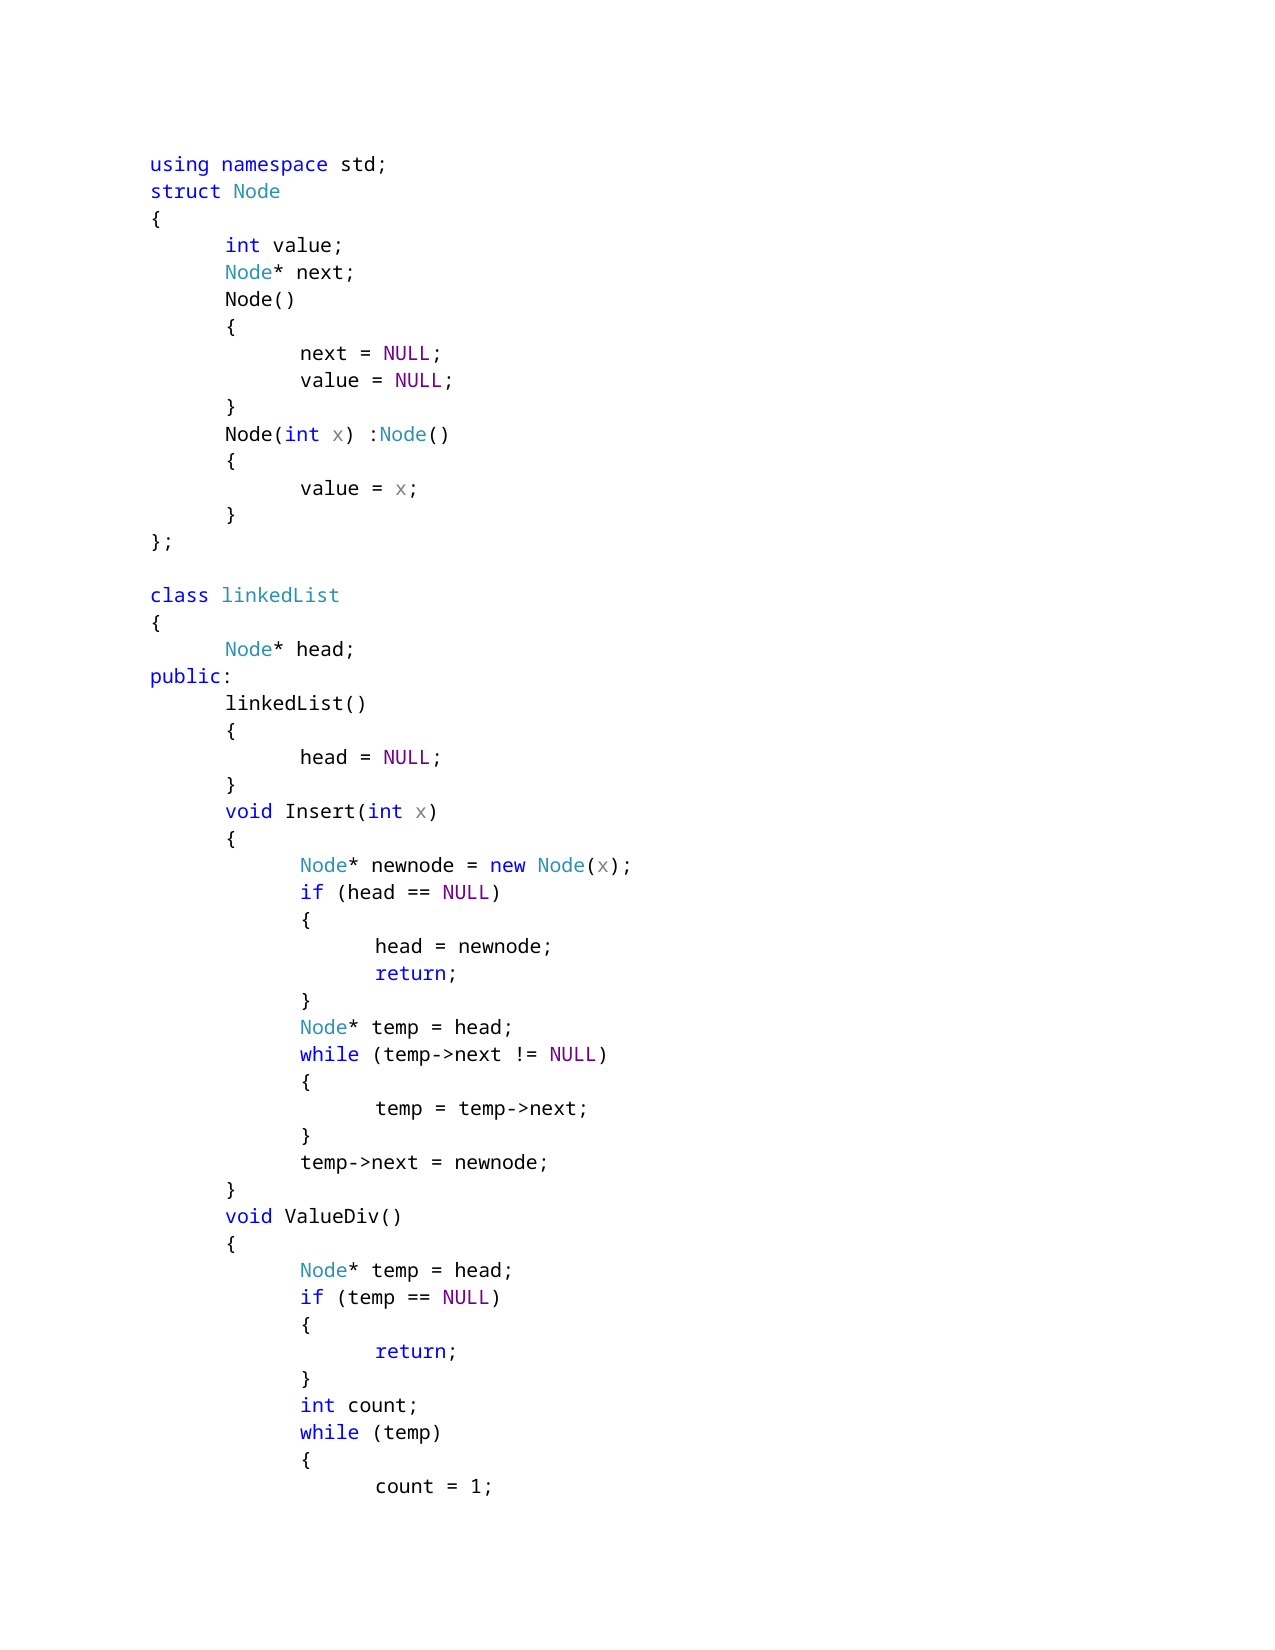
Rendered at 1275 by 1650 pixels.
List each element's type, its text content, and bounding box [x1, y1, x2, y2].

text public: [150, 663, 1125, 689]
text { [150, 905, 1125, 932]
text { [150, 447, 1125, 474]
text Node* head; [150, 636, 1125, 663]
text { [150, 312, 1125, 339]
text { [150, 609, 1125, 636]
text int value; [150, 231, 1125, 258]
text value = x; [150, 474, 1125, 501]
text } [150, 501, 1125, 528]
text if (head == NULL) [150, 878, 1125, 905]
text count = 1; [150, 1472, 1125, 1499]
text { [150, 1310, 1125, 1337]
text temp->next = newnode; [150, 1148, 1125, 1175]
text using namespace std; [150, 150, 1125, 177]
text int count; [150, 1391, 1125, 1418]
text head = newnode; [150, 932, 1125, 959]
text Node(int x) :Node() [150, 420, 1125, 447]
text temp = temp->next; [150, 1094, 1125, 1121]
text void Insert(int x) [150, 797, 1125, 824]
text if (temp == NULL) [150, 1283, 1125, 1310]
text } [150, 1175, 1125, 1202]
text { [150, 824, 1125, 851]
text while (temp) [150, 1418, 1125, 1445]
text Node* next; [150, 258, 1125, 285]
text while (temp->next != NULL) [150, 1040, 1125, 1067]
text class linkedList [150, 582, 1125, 609]
text struct Node [150, 177, 1125, 204]
text } [150, 771, 1125, 797]
text Node() [150, 285, 1125, 312]
text next = NULL; [150, 339, 1125, 366]
text Node* temp = head; [150, 1013, 1125, 1040]
text { [150, 1229, 1125, 1256]
text return; [150, 959, 1125, 986]
text { [150, 1067, 1125, 1094]
text linkedList() [150, 689, 1125, 717]
text { [150, 204, 1125, 231]
text Node* temp = head; [150, 1256, 1125, 1283]
text { [150, 1445, 1125, 1472]
text Node* newnode = new Node(x); [150, 851, 1125, 878]
text { [150, 717, 1125, 743]
text return; [150, 1337, 1125, 1364]
text } [150, 1364, 1125, 1391]
text head = NULL; [150, 743, 1125, 771]
text }; [150, 528, 1125, 555]
text } [150, 393, 1125, 420]
text } [150, 1121, 1125, 1148]
text } [150, 986, 1125, 1013]
text value = NULL; [150, 366, 1125, 393]
text void ValueDiv() [150, 1202, 1125, 1229]
